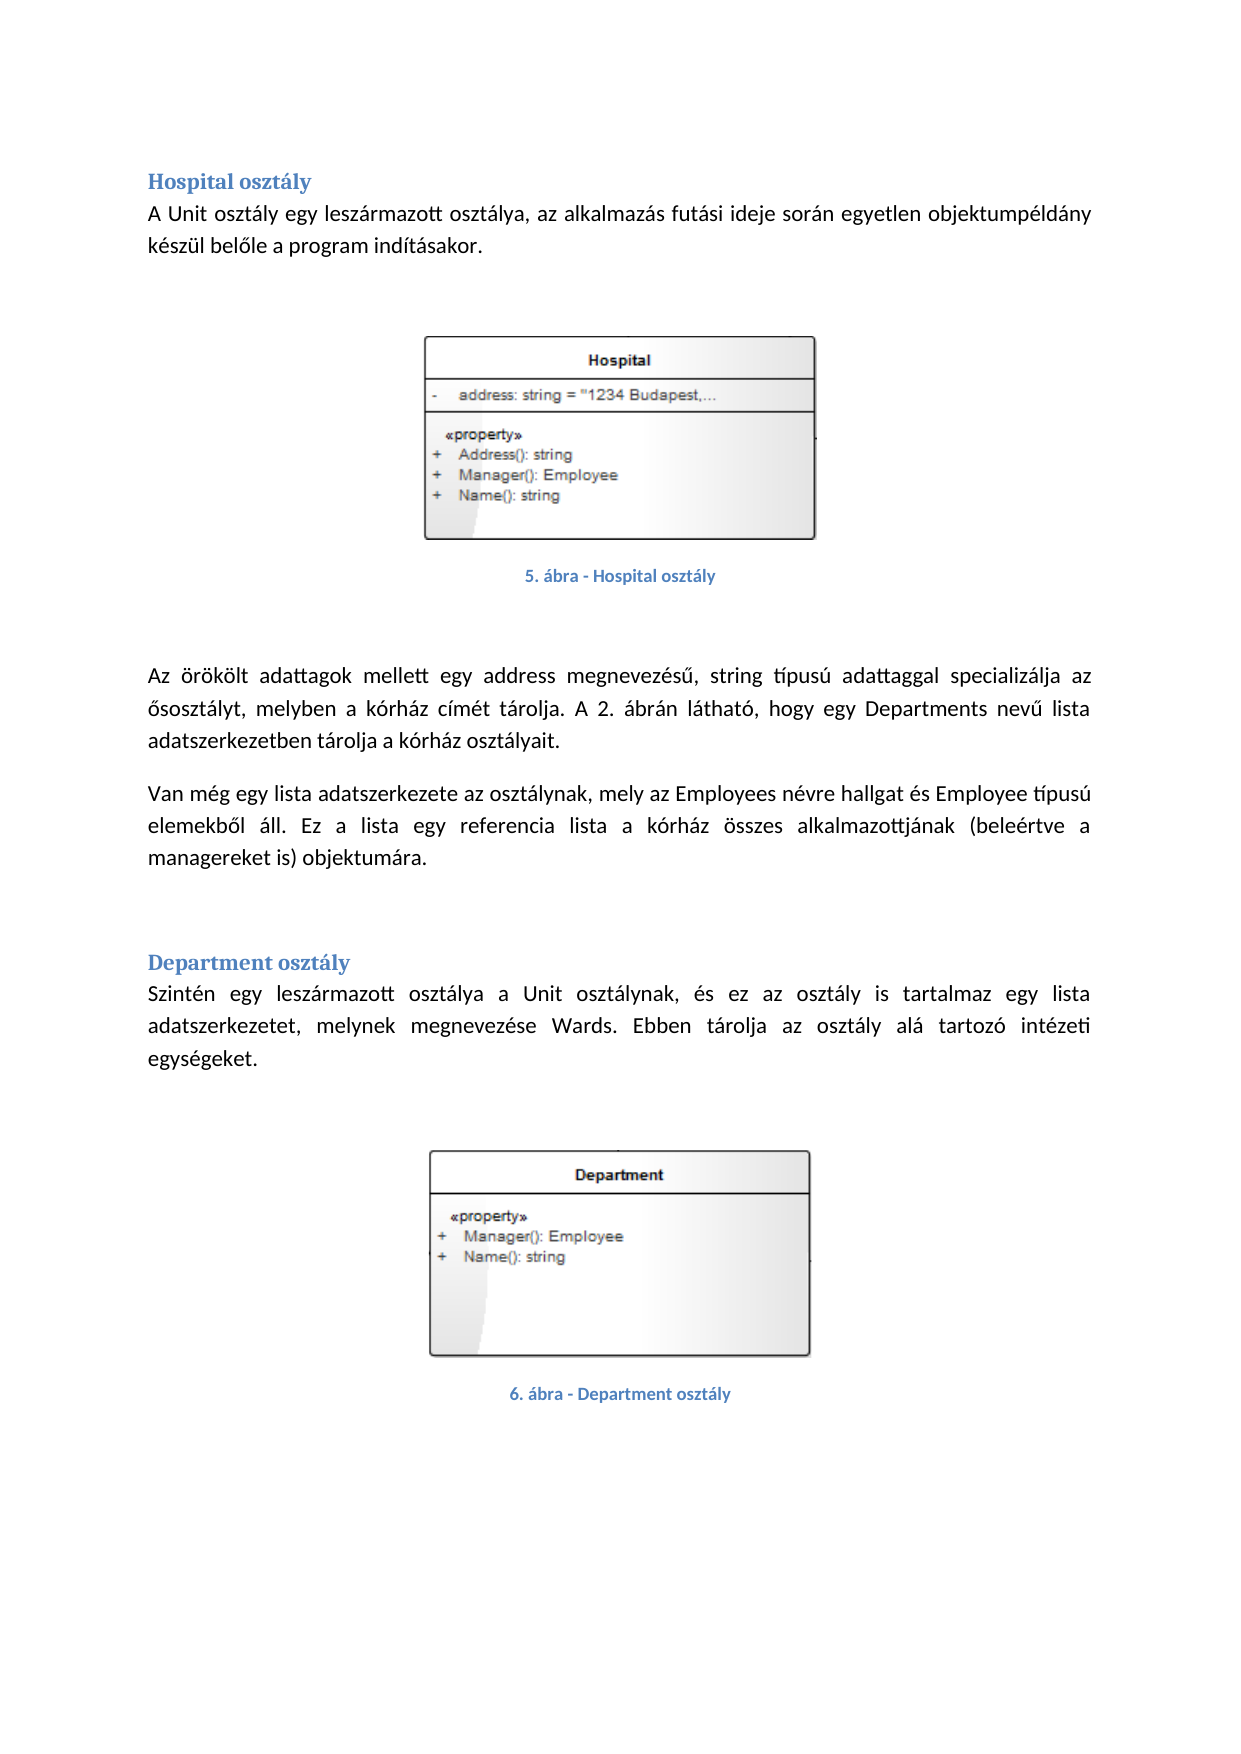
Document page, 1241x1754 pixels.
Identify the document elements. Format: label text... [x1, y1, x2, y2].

text Az örökölt adattagok mellett egy address megnevezésű, string típusú adattaggal specializálja az ősosztályt, melyben a kórház címét tárolja. A 2. ábrán látható, hogy egy Departments nevű lista adatszerkezetben tárolja a kórház osztályait. [148, 661, 1093, 754]
text Van még egy lista adatszerkezete az osztálynak, mely az Employees névre hallgat és Employee típusú elemekből áll. Ez a lista egy referencia lista a kórház összes alkalmazottjának (beleértve a managereket is) objektumára. [148, 779, 1093, 871]
text A Unit osztály egy leszármazott osztálya, az alkalmazás futási ideje során egyetlen objektumpéldány készül belőle a program indításakor. [148, 199, 1093, 259]
picture [428, 1150, 812, 1358]
subtitle Hospital osztály [148, 168, 1093, 195]
picture [423, 336, 817, 540]
subtitle Department osztály [148, 949, 1093, 976]
text Szintén egy leszármazott osztálya a Unit osztálynak, és ez az osztály is tartalmaz egy lista adatszerkezetet, melynek megnevezése Wards. Ebben tárolja az osztály alá tartozó intézeti egységeket. [148, 979, 1093, 1072]
